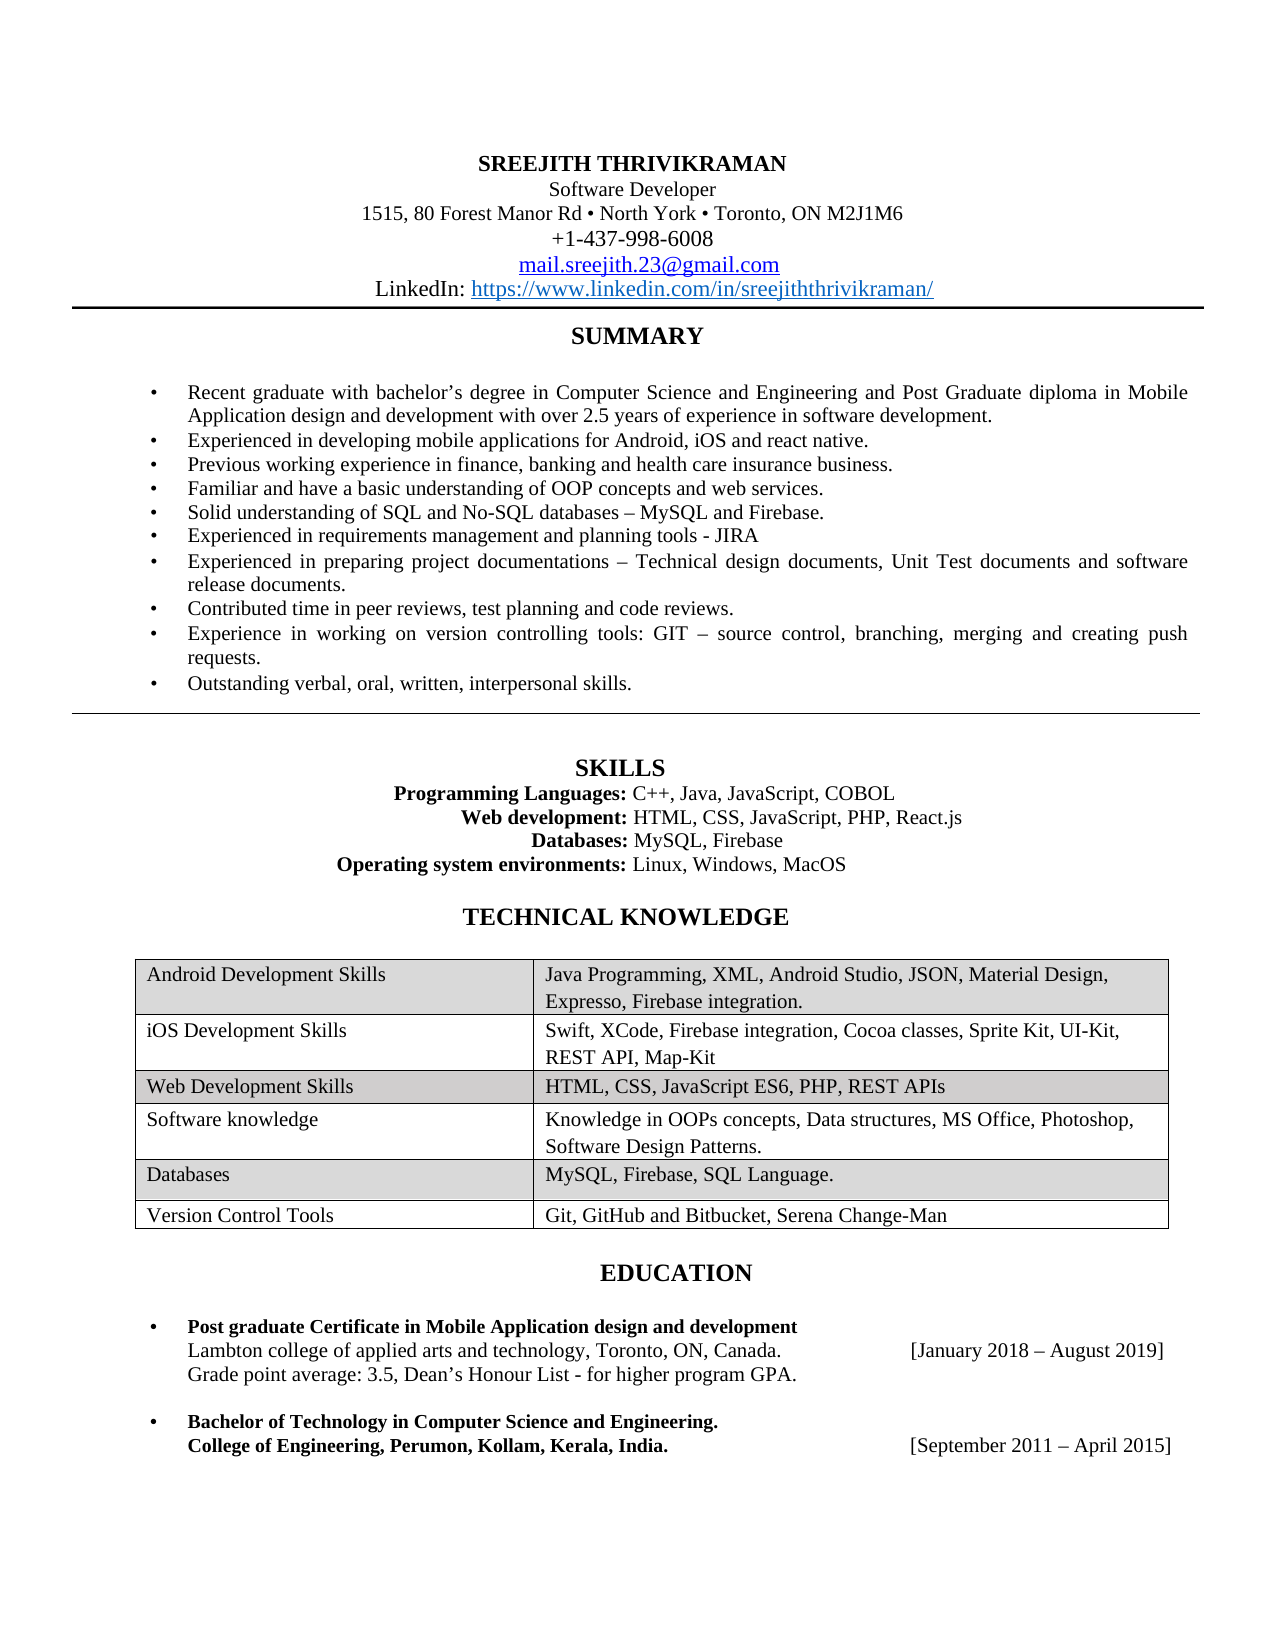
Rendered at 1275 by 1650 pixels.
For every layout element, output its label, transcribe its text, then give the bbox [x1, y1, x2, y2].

table_cell Swift, XCode, Firebase integration, Cocoa classes, Sprite Kit, UI-Kit, REST API, Map-Kit [534, 1015, 1168, 1070]
list Lambton college of applied arts and technology, Toronto, ON, Canada. [January 2018 – August 2019] [187, 1338, 1189, 1362]
text Web development: HTML, CSS, JavaScript, PHP, React.js [150, 806, 1189, 829]
table_cell MySQL, Firebase, SQL Language. [534, 1160, 1168, 1199]
list Experience in working on version controlling tools: GIT – source control, branching, merging and creating push requests. [150, 621, 1189, 669]
table_header Android Development Skills [136, 960, 533, 1014]
text Operating system environments: Linux, Windows, MacOS [225, 853, 1189, 876]
table_cell Software knowledge [136, 1104, 533, 1159]
list College of Engineering, Perumon, Kollam, Kerala, India. [September 2011 – April 2015] [187, 1433, 1189, 1457]
text SKILLS [575, 753, 1189, 782]
list Experienced in requirements management and planning tools - JIRA [150, 524, 1189, 547]
table_cell Git, GitHub and Bitbucket, Serena Change-Man [534, 1201, 1168, 1228]
table_cell Knowledge in OOPs concepts, Data structures, MS Office, Photoshop, Software Design Patterns. [534, 1104, 1168, 1159]
text Programming Languages: C++, Java, JavaScript, COBOL [225, 782, 1189, 806]
list Familiar and have a basic understanding of OOP concepts and web services. [150, 476, 1189, 500]
table_cell Version Control Tools [136, 1201, 533, 1228]
table_header Java Programming, XML, Android Studio, JSON, Material Design, Expresso, Firebase integration. [534, 960, 1168, 1014]
text mail.sreejith.23@gmail.com [519, 251, 1189, 277]
list Bachelor of Technology in Computer Science and Engineering. [150, 1410, 1189, 1433]
table_cell Databases [136, 1160, 533, 1199]
text 1515, 80 Forest Manor Rd • North York • Toronto, ON M2J1M6 [150, 201, 1114, 224]
text Software Developer [150, 176, 1114, 201]
list Outstanding verbal, oral, written, interpersonal skills. [150, 671, 1189, 695]
list Experienced in developing mobile applications for Android, iOS and react native. [150, 427, 1189, 452]
text LinkedIn: https://www.linkedin.com/in/sreejiththrivikraman/ [300, 279, 1189, 300]
list Recent graduate with bachelor’s degree in Computer Science and Engineering and Post Graduate diploma in Mobile Application design and development with over 2.5 years of experience in software development. [150, 381, 1189, 427]
text +1-437-998-6008 [150, 224, 1114, 251]
text Grade point average: 3.5, Dean’s Honour List - for higher program GPA. [150, 1362, 1189, 1386]
text SUMMARY [571, 321, 1189, 350]
list Contributed time in peer reviews, test planning and code reviews. [150, 596, 1189, 620]
list Post graduate Certificate in Mobile Application design and development [150, 1315, 1189, 1338]
text SREEJITH THRIVIKRAMAN [150, 150, 1114, 176]
list Previous working experience in finance, banking and health care insurance business. [150, 452, 1189, 476]
text Databases: MySQL, Firebase [150, 829, 1189, 853]
table_cell Web Development Skills [136, 1071, 533, 1103]
text EDUCATION [560, 1258, 1189, 1287]
text TECHNICAL KNOWLEDGE [450, 904, 1189, 931]
table_cell iOS Development Skills [136, 1015, 533, 1070]
table_cell HTML, CSS, JavaScript ES6, PHP, REST APIs [534, 1071, 1168, 1103]
list Solid understanding of SQL and No-SQL databases – MySQL and Firebase. [150, 500, 1189, 524]
list Experienced in preparing project documentations – Technical design documents, Unit Test documents and software release documents. [150, 550, 1189, 596]
